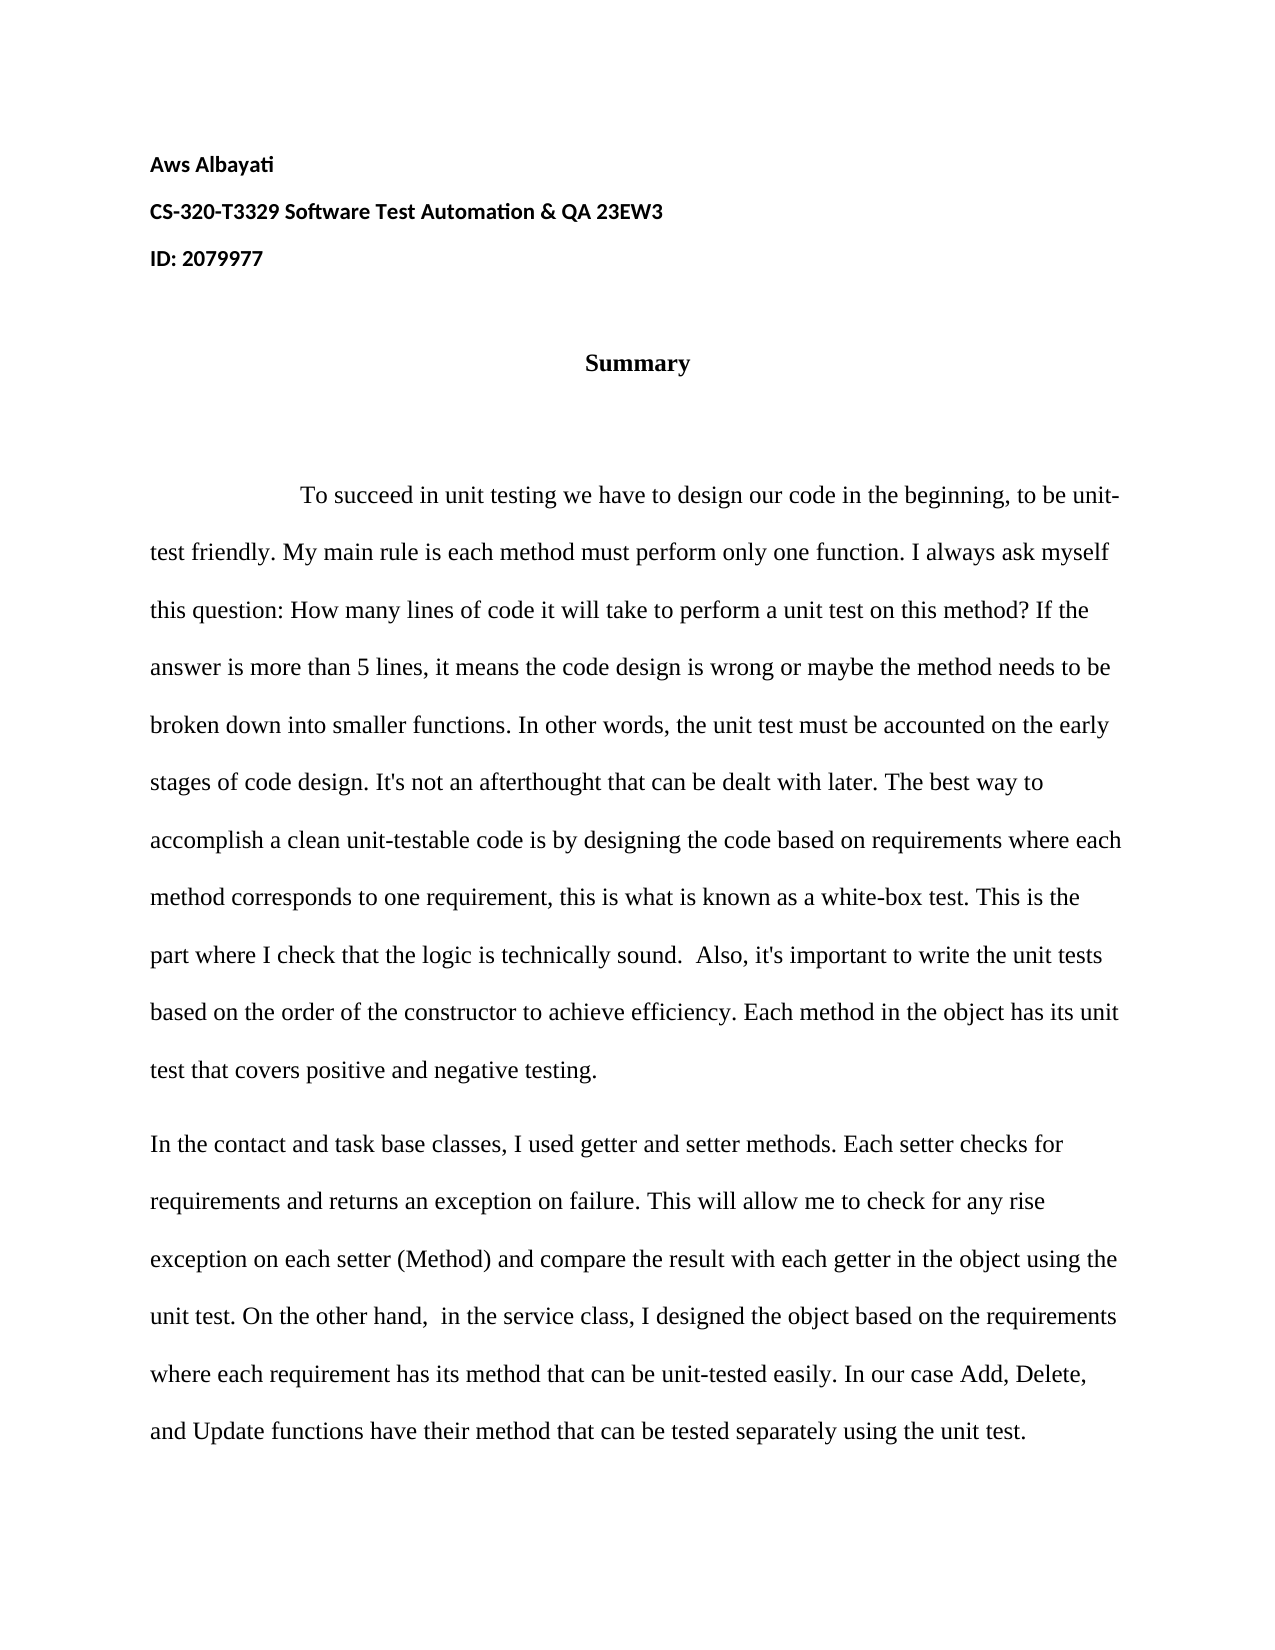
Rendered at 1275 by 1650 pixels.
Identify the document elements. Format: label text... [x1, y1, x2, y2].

text In the contact and task base classes, I used getter and setter methods. Each setter checks for requirements and returns an exception on failure. This will allow me to check for any rise exception on each setter (Method) and compare the result with each getter in the object using the unit test. On the other hand, in the service class, I designed the object based on the requirements where each requirement has its method that can be unit-tested easily. In our case Add, Delete, and Update functions have their method that can be tested separately using the unit test. [150, 1129, 1125, 1445]
text ID: 2079977 [150, 244, 1125, 272]
text CS-320-T3329 Software Test Automation & QA 23EW3 [150, 197, 1125, 225]
text Aws Albayati [150, 150, 1125, 178]
text To succeed in unit testing we have to design our code in the beginning, to be unit-test friendly. My main rule is each method must perform only one function. I always ask myself this question: How many lines of code it will take to perform a unit test on this method? If the answer is more than 5 lines, it means the code design is wrong or maybe the method needs to be broken down into smaller functions. In other words, the unit test must be accounted on the early stages of code design. It's not an afterthought that can be dealt with later. The best way to accomplish a clean unit-testable code is by designing the code based on requirements where each method corresponds to one requirement, this is what is known as a white-box test. This is the part where I check that the logic is technically sound. Also, it's important to write the unit tests based on the order of the constructor to achieve efficiency. Each method in the object has its unit test that covers positive and negative testing. [150, 422, 1125, 1083]
text Summary [150, 291, 1125, 377]
